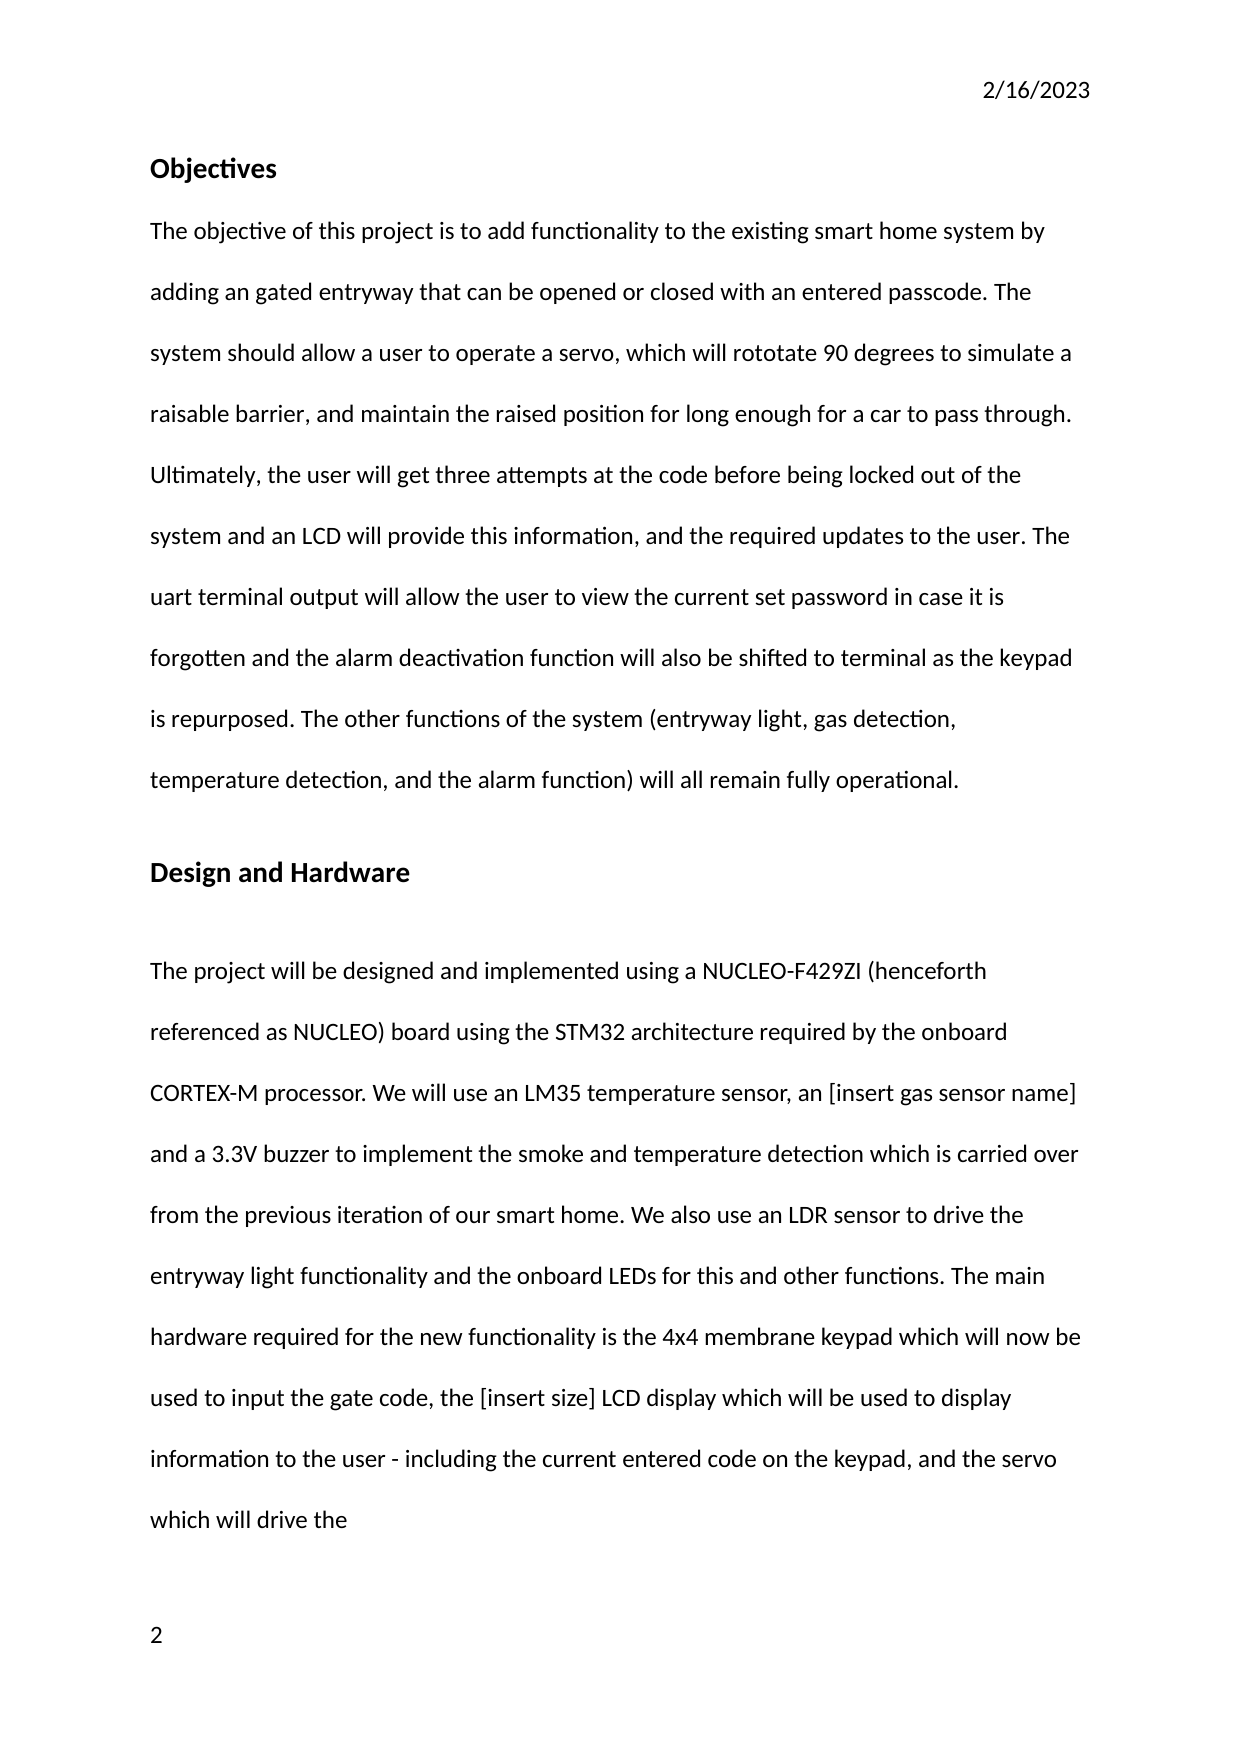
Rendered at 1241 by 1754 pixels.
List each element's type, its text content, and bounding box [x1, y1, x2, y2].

text The objective of this project is to add functionality to the existing smart home system by adding an gated entryway that can be opened or closed with an entered passcode. The system should allow a user to operate a servo, which will rototate 90 degrees to simulate a raisable barrier, and maintain the raised position for long enough for a car to pass through. Ultimately, the user will get three attempts at the code before being locked out of the system and an LCD will provide this information, and the required updates to the user. The uart terminal output will allow the user to view the current set password in case it is forgotten and the alarm deactivation function will also be shifted to terminal as the keypad is repurposed. The other functions of the system (entryway light, gas detection, temperature detection, and the alarm function) will all remain fully operational. [150, 215, 1090, 795]
text Objectives [150, 150, 1090, 186]
text Design and Hardware [150, 854, 1090, 890]
text The project will be designed and implemented using a NUCLEO-F429ZI (henceforth referenced as NUCLEO) board using the STM32 architecture required by the onboard CORTEX-M processor. We will use an LM35 temperature sensor, an [insert gas sensor name] and a 3.3V buzzer to implement the smoke and temperature detection which is carried over from the previous iteration of our smart home. We also use an LDR sensor to drive the entryway light functionality and the onboard LEDs for this and other functions. The main hardware required for the new functionality is the 4x4 membrane keypad which will now be used to input the gate code, the [insert size] LCD display which will be used to display information to the user - including the current entered code on the keypad, and the servo which will drive the [150, 955, 1090, 1535]
